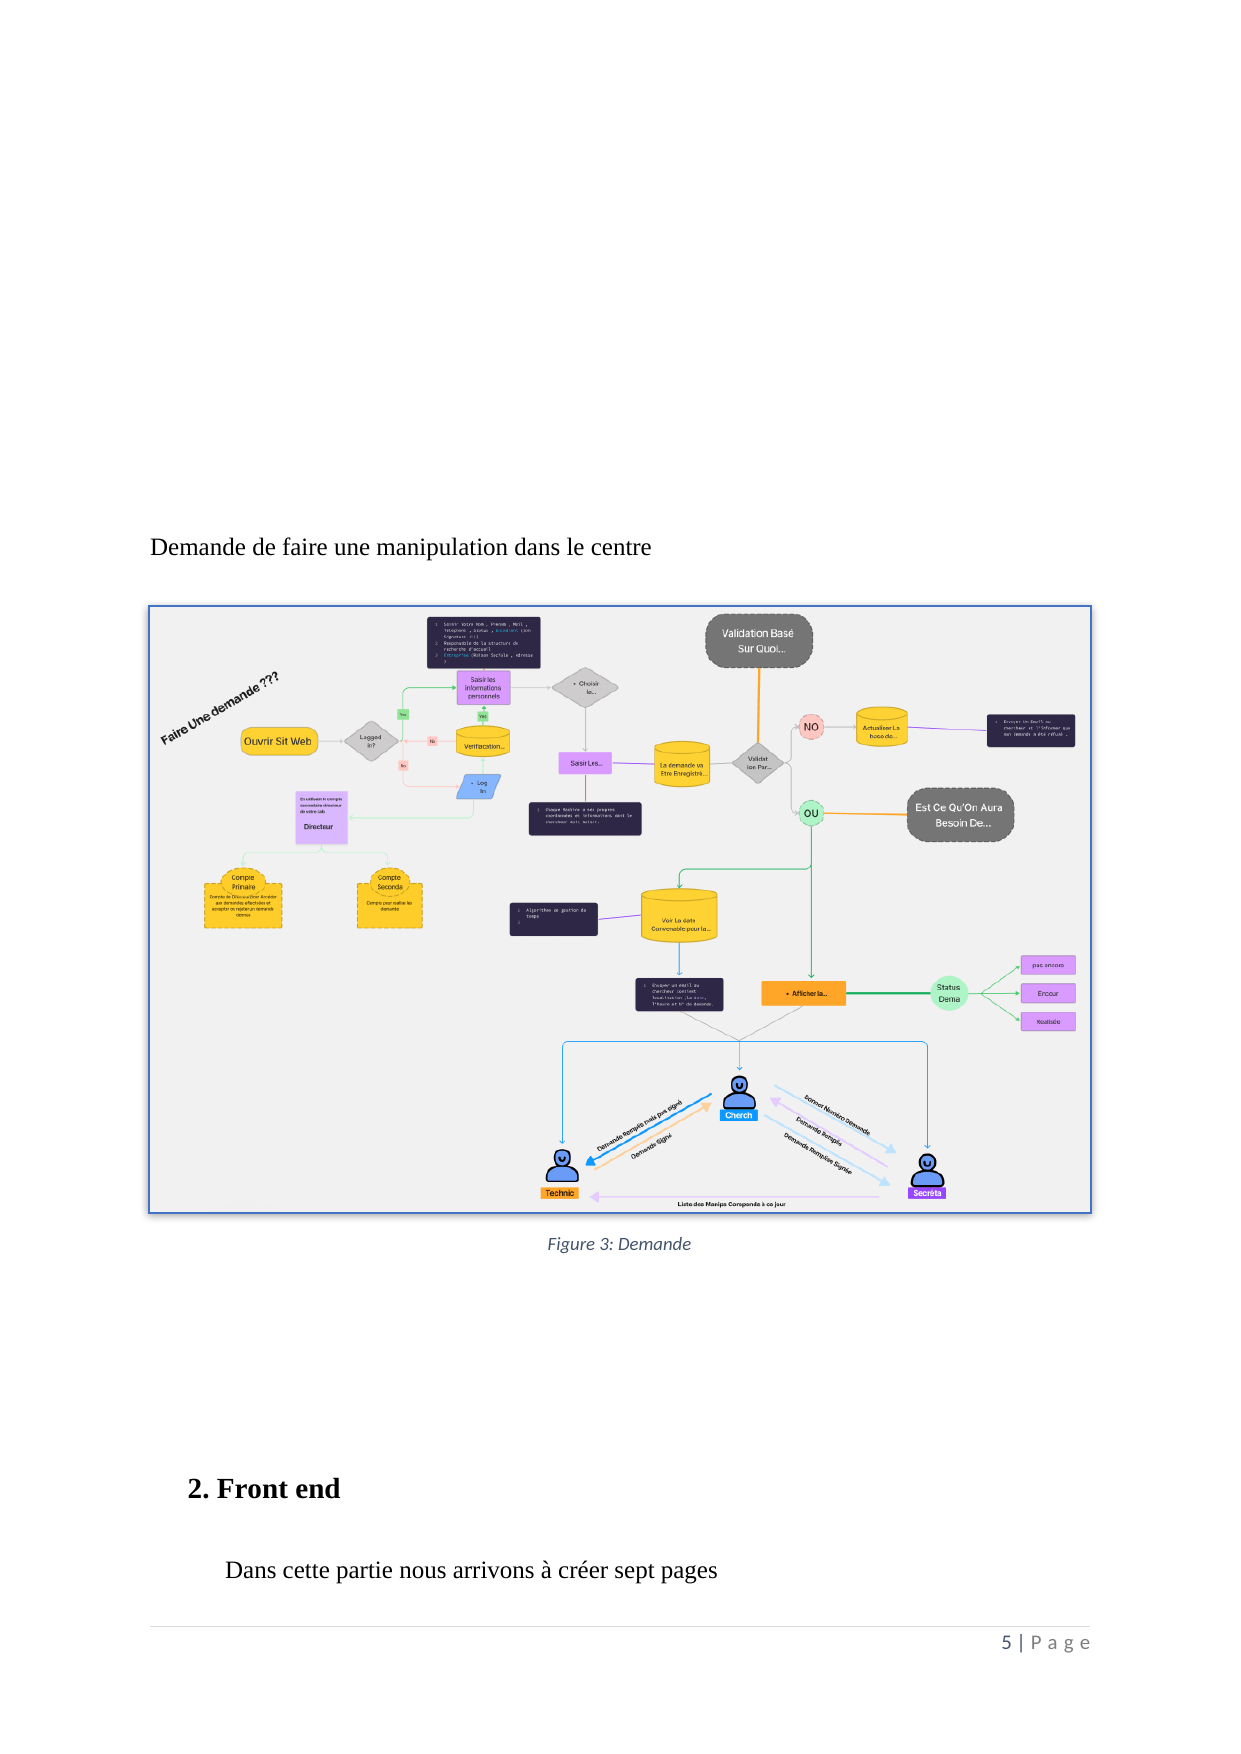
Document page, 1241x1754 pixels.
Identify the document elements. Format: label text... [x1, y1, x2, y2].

text Demande de faire une manipulation dans le centre [150, 532, 1090, 561]
picture [150, 607, 1090, 1212]
text Dans cette partie nous arrivons à créer sept pages [187, 1555, 1090, 1584]
text 2. Front end [187, 1471, 1090, 1505]
